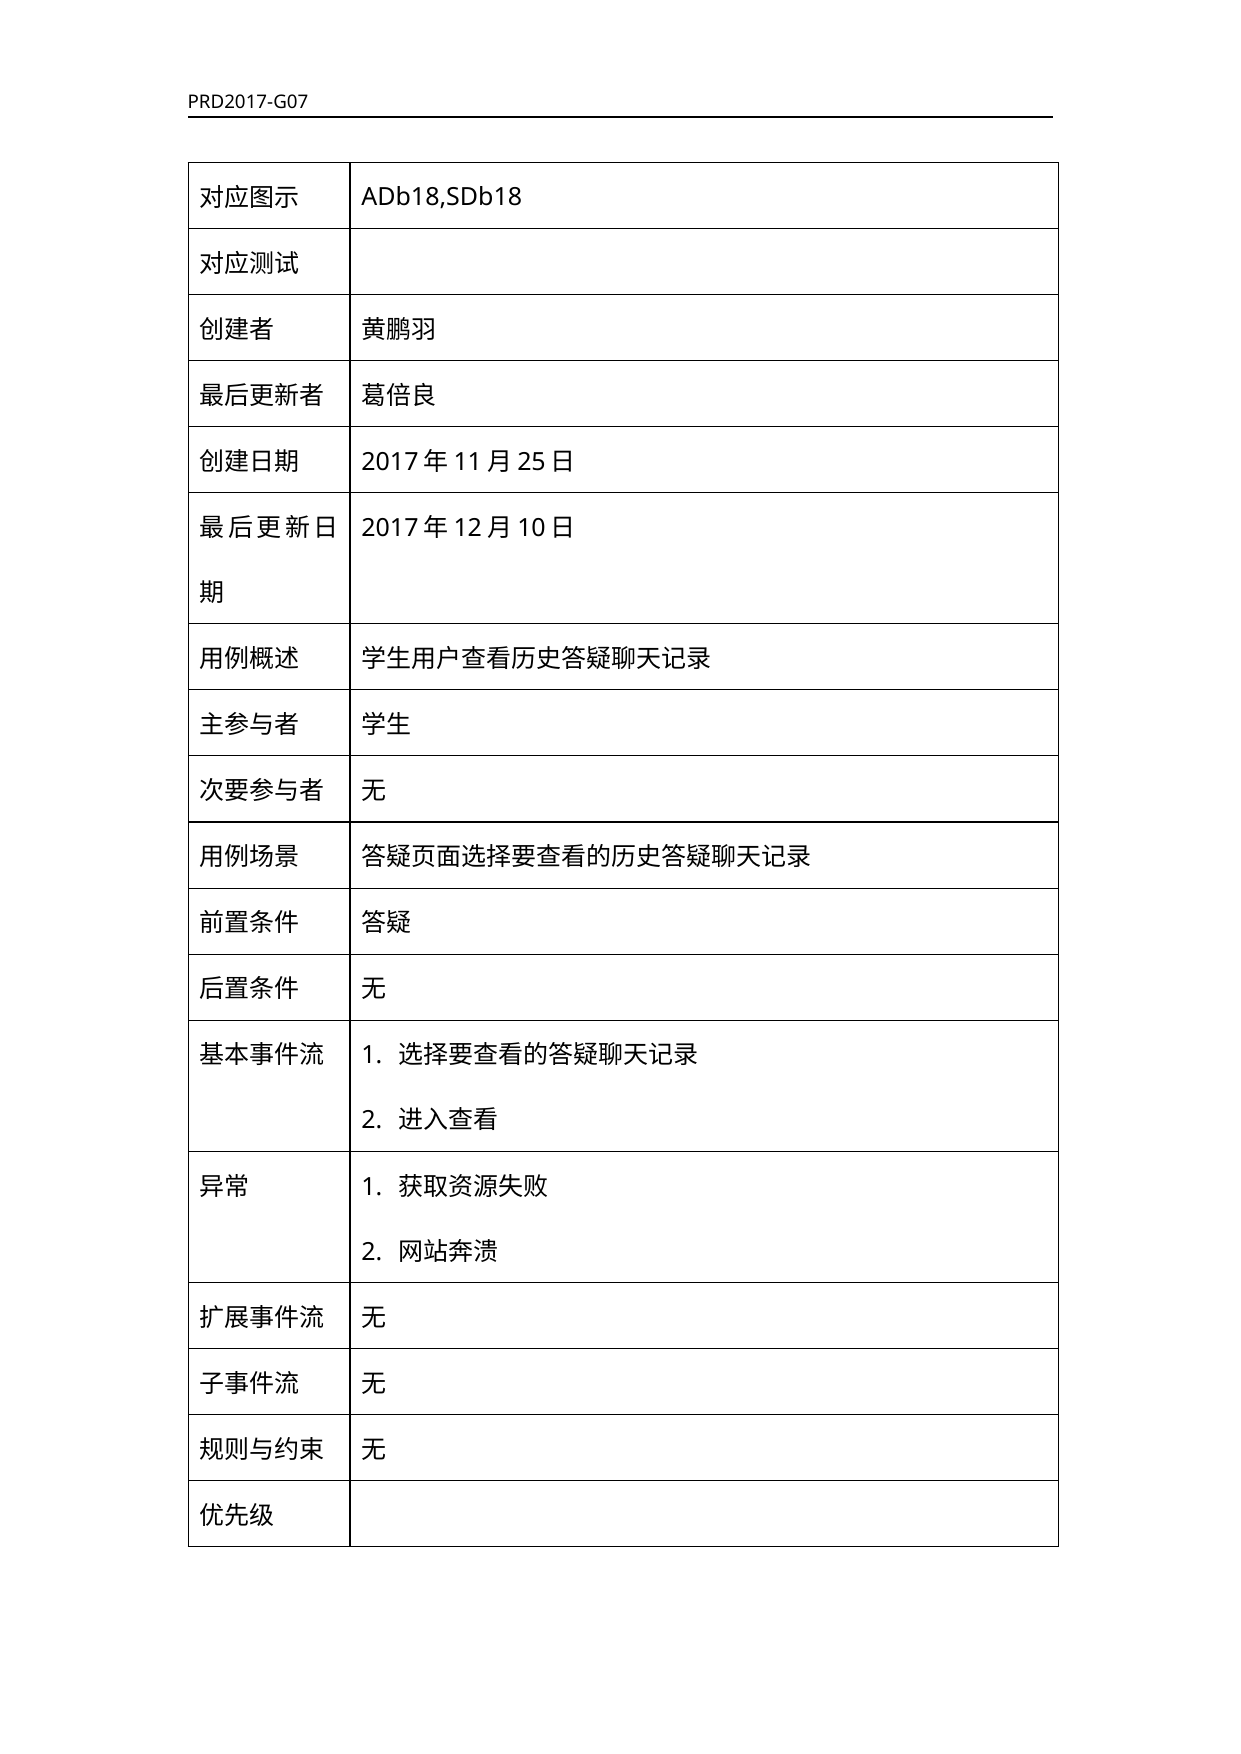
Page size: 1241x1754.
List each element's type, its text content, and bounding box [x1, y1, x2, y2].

table_cell 无 [351, 1415, 1058, 1480]
table_cell 学生用户查看历史答疑聊天记录 [351, 624, 1058, 689]
table_cell 无 [351, 1349, 1058, 1414]
table_cell 扩展事件流 [189, 1283, 349, 1348]
table_cell 规则与约束 [189, 1415, 349, 1480]
table_cell 黄鹏羽 [351, 295, 1058, 360]
table_cell 最后更新日期 [189, 493, 349, 623]
table_cell 获取资源失败 网站奔溃 [351, 1152, 1058, 1282]
table_cell 异常 [189, 1152, 349, 1282]
table_cell 前置条件 [189, 889, 349, 953]
table_cell [351, 229, 1058, 294]
table_cell 对应测试 [189, 229, 349, 294]
table_cell [351, 1481, 1058, 1546]
table_cell 答疑 [351, 889, 1058, 953]
table_cell 选择要查看的答疑聊天记录 进入查看 [351, 1021, 1058, 1151]
table_cell 优先级 [189, 1481, 349, 1546]
table_cell 后置条件 [189, 955, 349, 1019]
table_cell 子事件流 [189, 1349, 349, 1414]
table_cell 答疑页面选择要查看的历史答疑聊天记录 [351, 823, 1058, 887]
table_cell 基本事件流 [189, 1021, 349, 1151]
table_cell 2017年11月25日 [351, 427, 1058, 492]
table_cell 创建者 [189, 295, 349, 360]
table_cell 用例场景 [189, 823, 349, 887]
table_cell 无 [351, 756, 1058, 821]
table_cell 葛倍良 [351, 361, 1058, 426]
table_cell ADb18,SDb18 [351, 163, 1058, 228]
table_cell 用例概述 [189, 624, 349, 689]
table_cell 无 [351, 955, 1058, 1019]
table_cell 创建日期 [189, 427, 349, 492]
table_cell 学生 [351, 690, 1058, 755]
table_cell 2017年12月10日 [351, 493, 1058, 623]
table_cell 对应图示 [189, 163, 349, 228]
table_cell 最后更新者 [189, 361, 349, 426]
table_cell 无 [351, 1283, 1058, 1348]
table_cell 主参与者 [189, 690, 349, 755]
table_cell 次要参与者 [189, 756, 349, 821]
